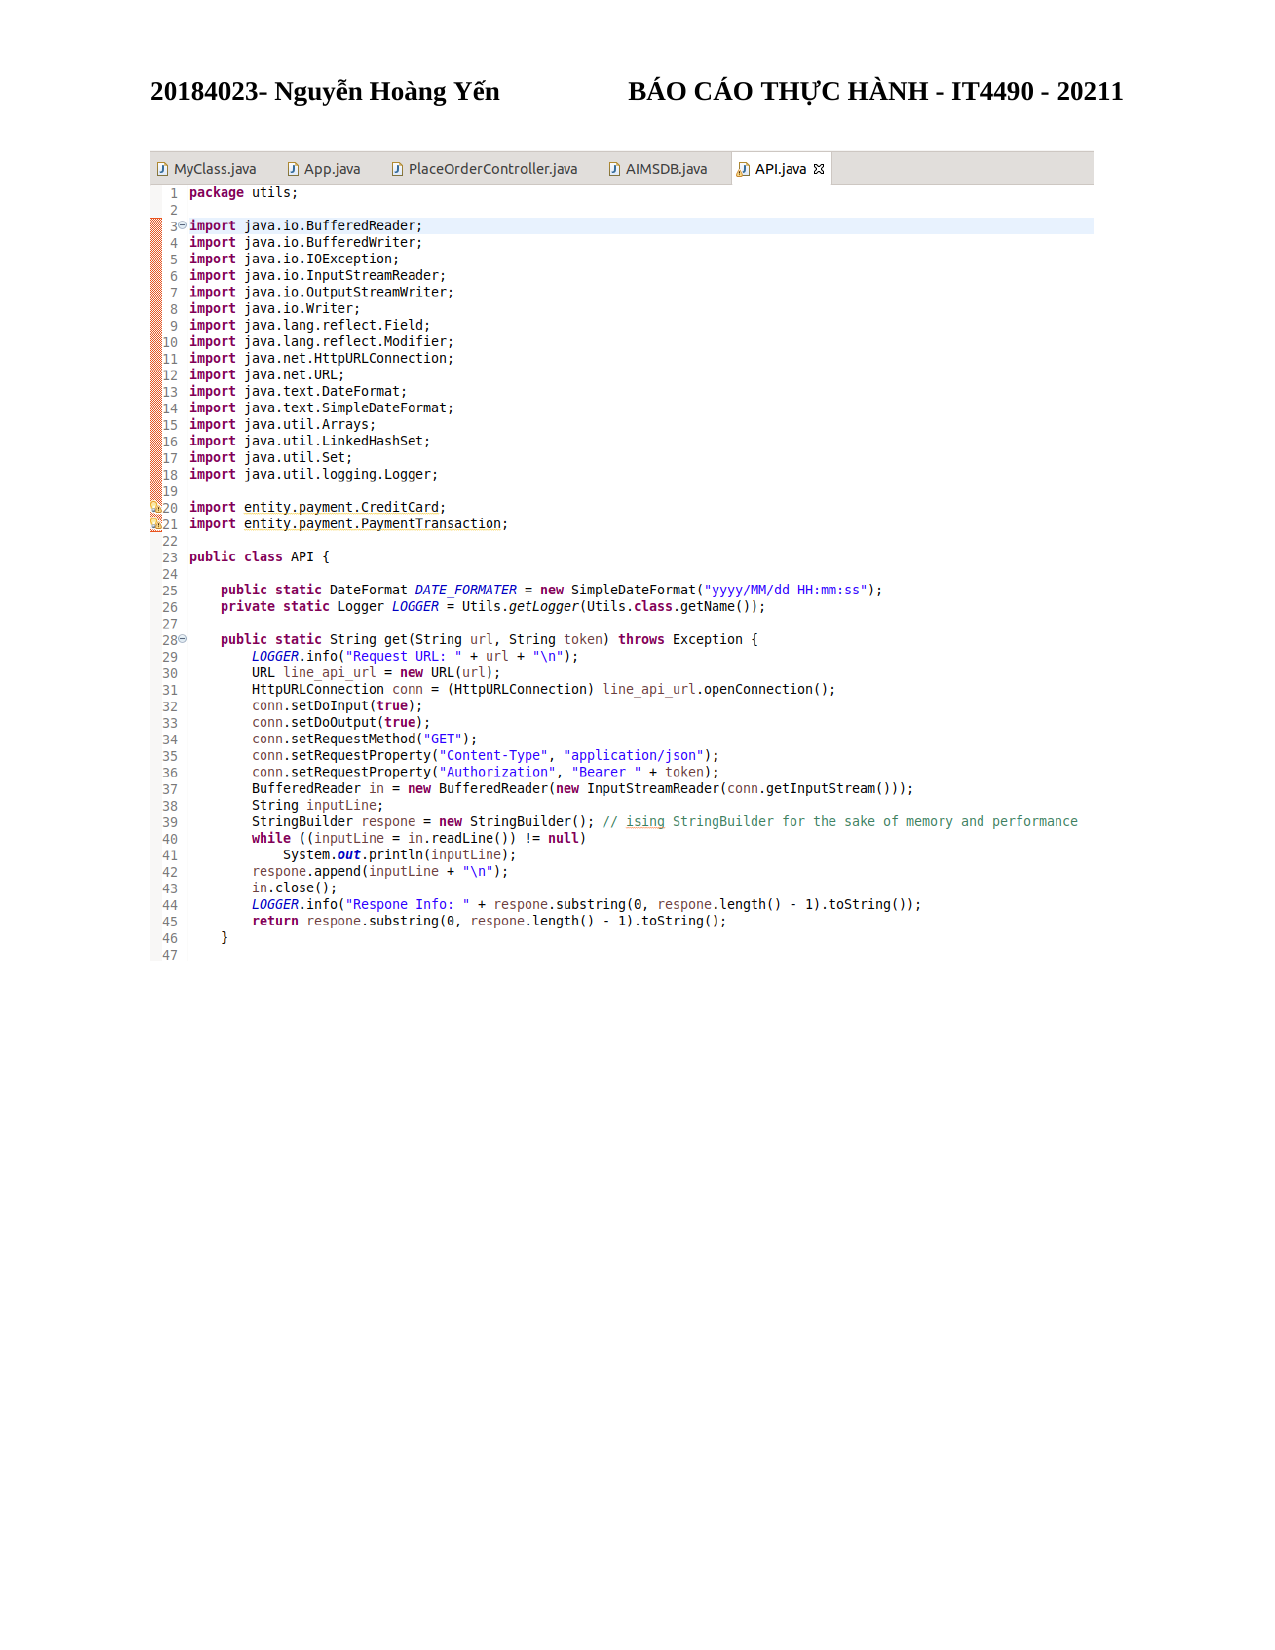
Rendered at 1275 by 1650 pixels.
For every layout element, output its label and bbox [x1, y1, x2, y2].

picture [150, 150, 1094, 961]
